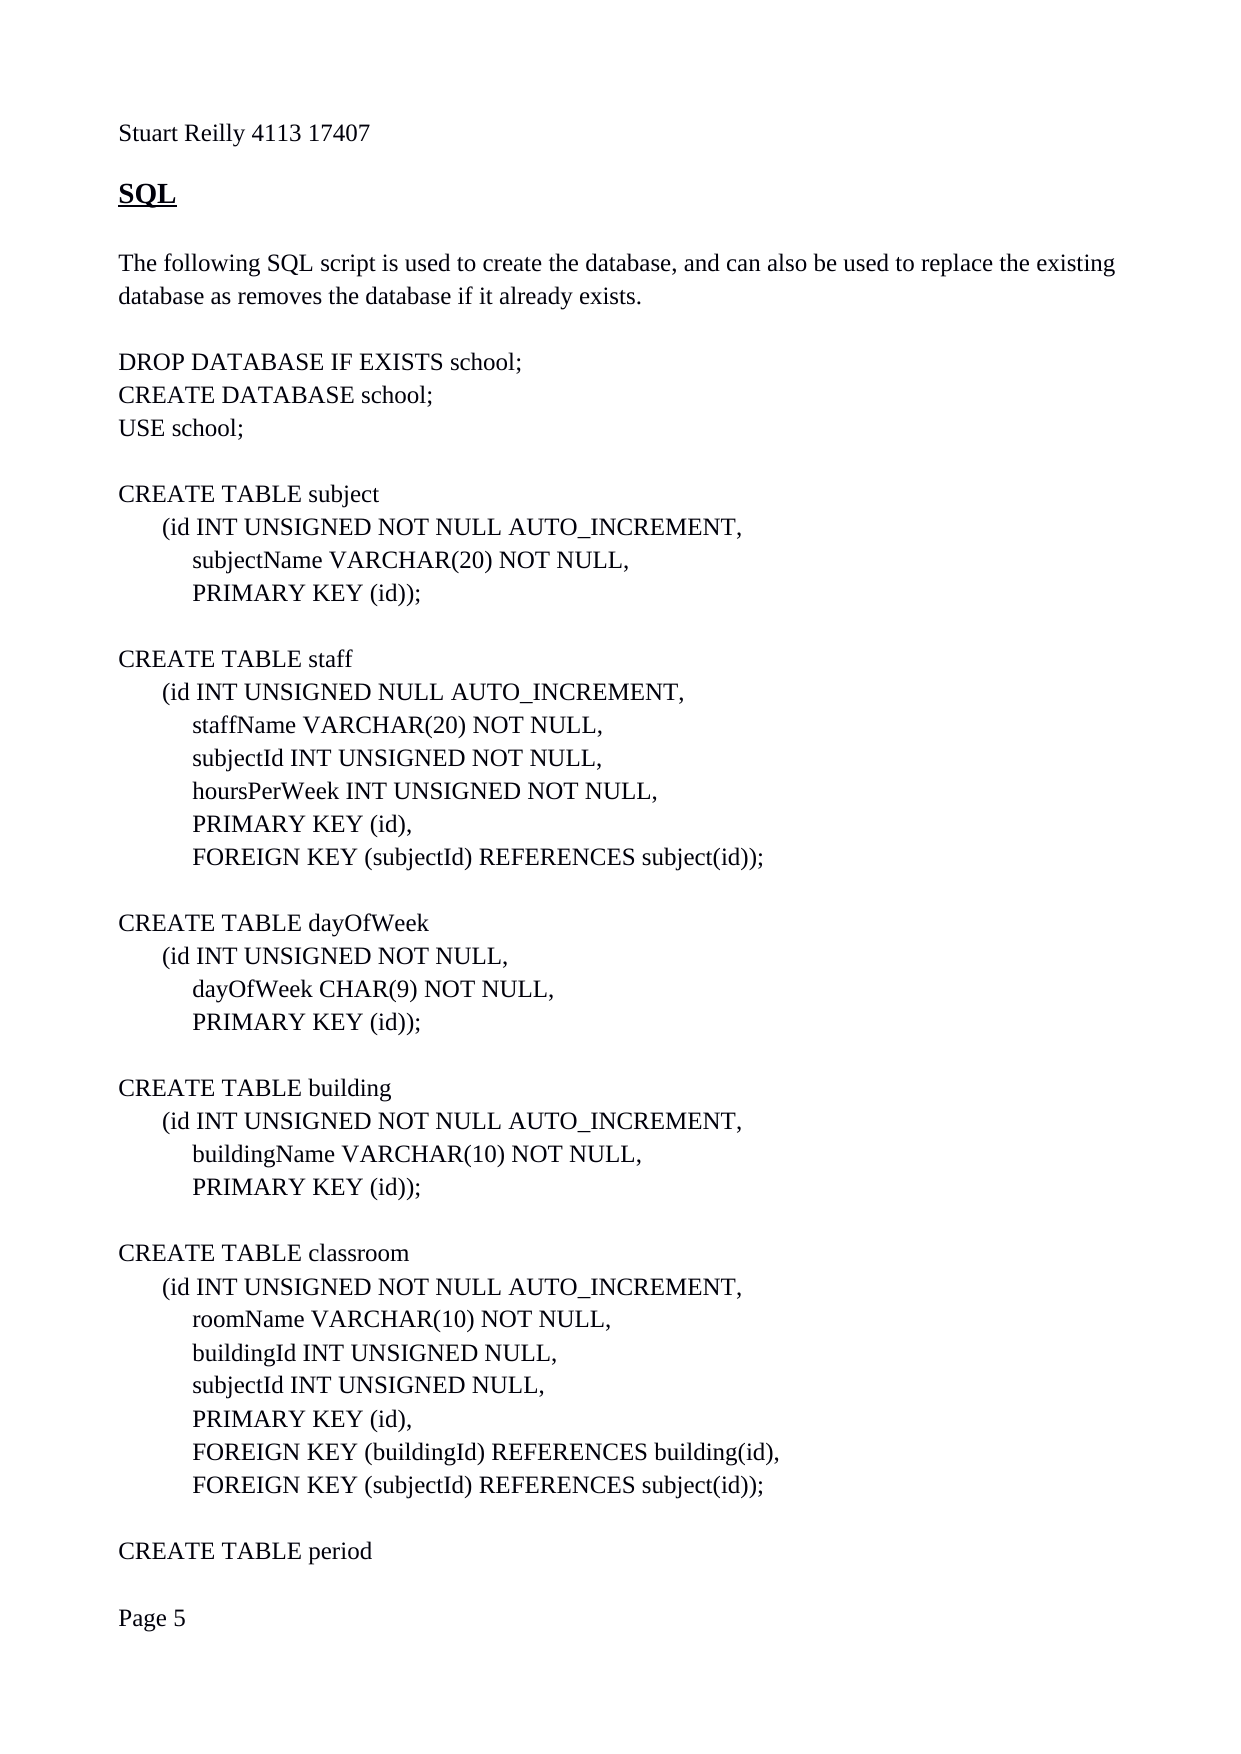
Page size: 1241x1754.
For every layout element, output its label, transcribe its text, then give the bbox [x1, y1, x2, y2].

text (id INT UNSIGNED NOT NULL AUTO_INCREMENT, [118, 512, 1122, 541]
text buildingId INT UNSIGNED NULL, [118, 1338, 1122, 1366]
text PRIMARY KEY (id)); [118, 578, 1122, 607]
text (id INT UNSIGNED NOT NULL AUTO_INCREMENT, [118, 1106, 1122, 1135]
text SQL [118, 176, 1122, 210]
text FOREIGN KEY (subjectId) REFERENCES subject(id)); [118, 842, 1122, 871]
text staffName VARCHAR(20) NOT NULL, [118, 710, 1122, 739]
text CREATE TABLE staff [118, 644, 1122, 673]
text (id INT UNSIGNED NOT NULL AUTO_INCREMENT, [118, 1272, 1122, 1300]
text subjectName VARCHAR(20) NOT NULL, [118, 545, 1122, 574]
text USE school; [118, 413, 1122, 442]
text subjectId INT UNSIGNED NULL, [118, 1371, 1122, 1399]
text CREATE TABLE building [118, 1073, 1122, 1102]
text CREATE DATABASE school; [118, 380, 1122, 409]
text PRIMARY KEY (id), [118, 1404, 1122, 1432]
text PRIMARY KEY (id), [118, 809, 1122, 838]
text FOREIGN KEY (subjectId) REFERENCES subject(id)); [118, 1470, 1122, 1498]
text subjectId INT UNSIGNED NOT NULL, [118, 743, 1122, 772]
text CREATE TABLE period [118, 1536, 1122, 1564]
text CREATE TABLE dayOfWeek [118, 908, 1122, 937]
text buildingName VARCHAR(10) NOT NULL, [118, 1139, 1122, 1168]
text CREATE TABLE subject [118, 479, 1122, 508]
text The following SQL script is used to create the database, and can also be used to replace the existing database as removes the database if it already exists. [118, 248, 1122, 310]
text (id INT UNSIGNED NULL AUTO_INCREMENT, [118, 677, 1122, 706]
text PRIMARY KEY (id)); [118, 1172, 1122, 1201]
text dayOfWeek CHAR(9) NOT NULL, [118, 974, 1122, 1003]
text FOREIGN KEY (buildingId) REFERENCES building(id), [118, 1437, 1122, 1465]
text hoursPerWeek INT UNSIGNED NOT NULL, [118, 776, 1122, 805]
text DROP DATABASE IF EXISTS school; [118, 347, 1122, 376]
text CREATE TABLE classroom [118, 1238, 1122, 1267]
text PRIMARY KEY (id)); [118, 1007, 1122, 1036]
text (id INT UNSIGNED NOT NULL, [118, 941, 1122, 970]
text roomName VARCHAR(10) NOT NULL, [118, 1304, 1122, 1333]
